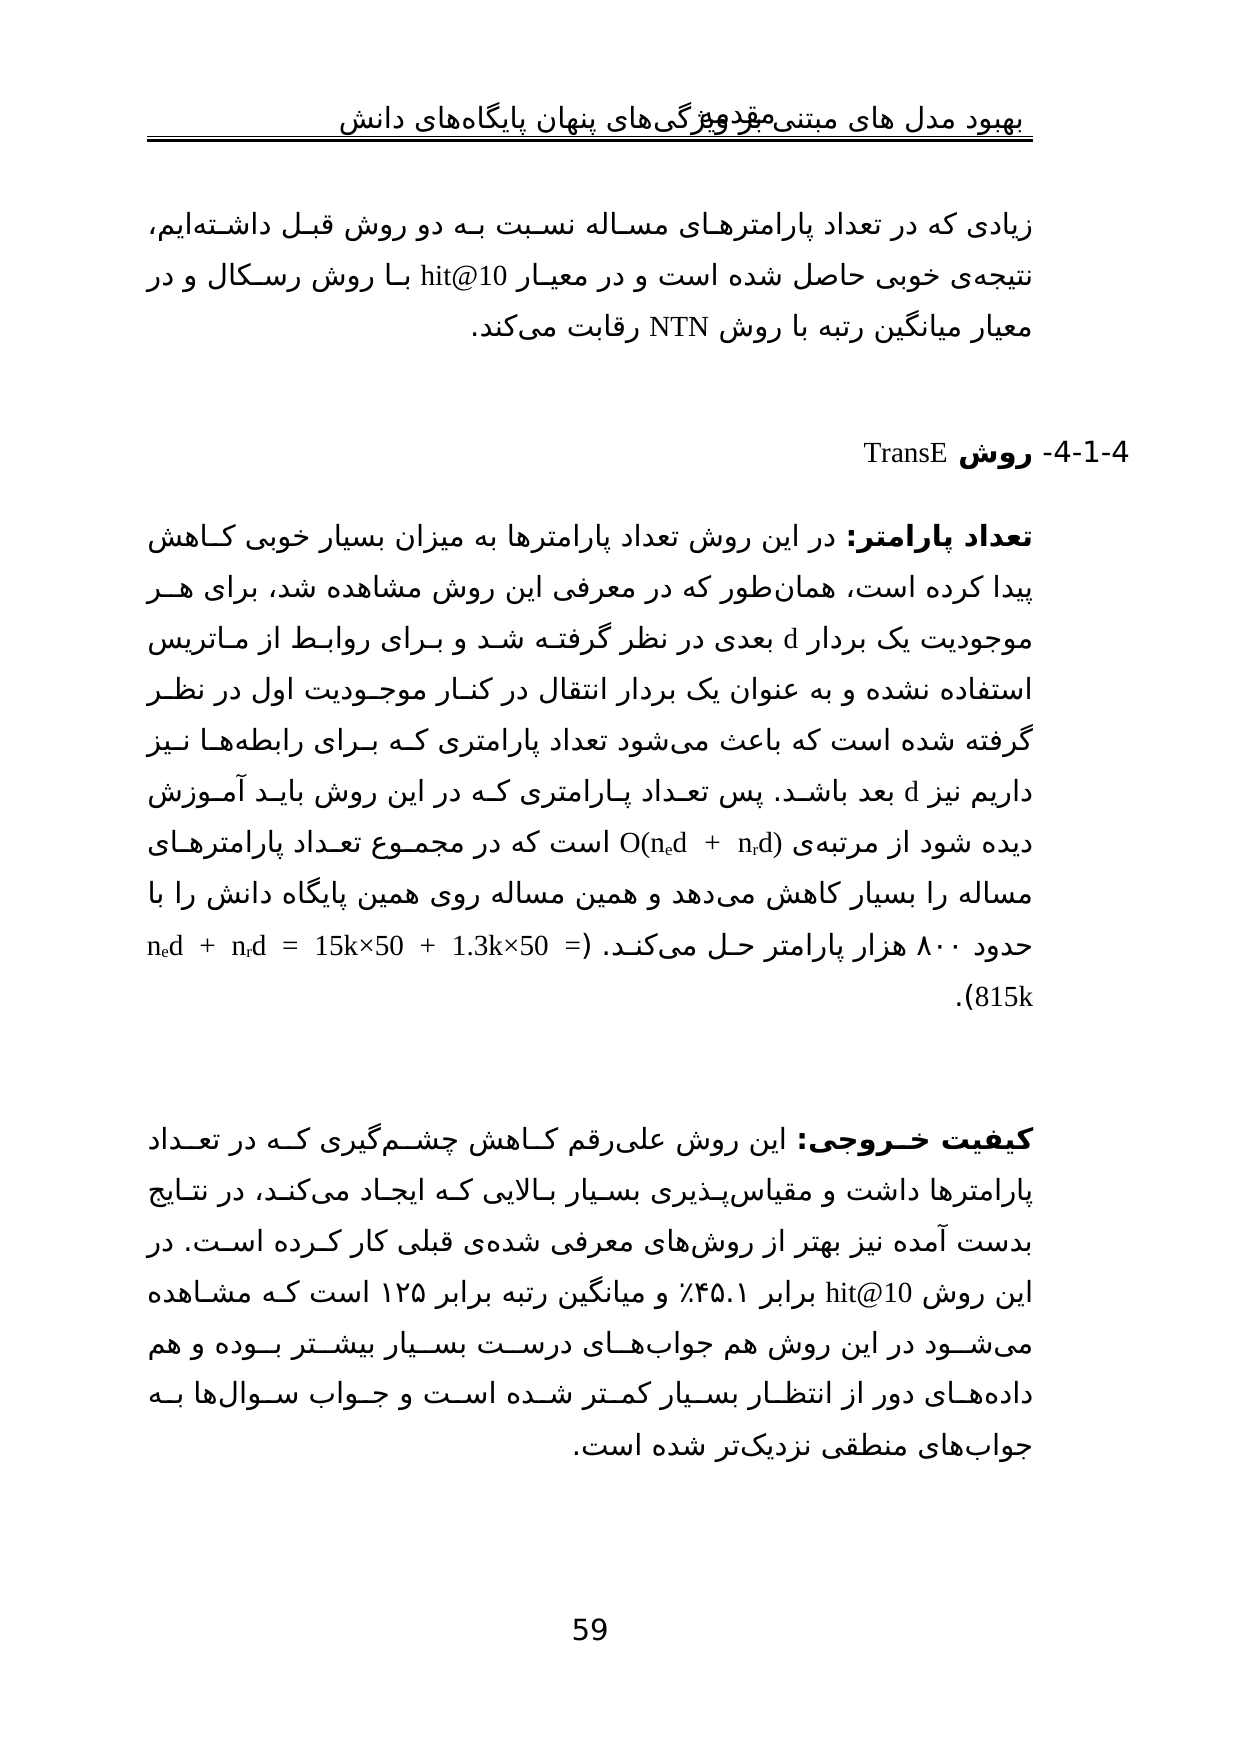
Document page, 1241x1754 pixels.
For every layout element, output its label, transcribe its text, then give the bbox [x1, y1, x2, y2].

text روش TransE [147, 435, 1033, 469]
text تعداد پارامتر: در این روش تعداد پارامتر‌ها به میزان بسیار خوبی کاهش پیدا کرده است، همان‌طور که در معرفی این روش مشاهده شد، برای هر موجودیت یک بردار d بعدی در نظر گرفته شد و برای روابط از ماتریس استفاده نشده و به عنوان یک بردار انتقال در کنار موجودیت اول در نظر گرفته شده است که باعث می‌شود تعداد پارامتری که برای رابطه‌ها نیز داریم نیز d بعد باشد. پس تعداد پارامتری که در این روش باید آموزش دیده شود از مرتبه‌ی O(ned + nrd) است که در مجموع تعداد پارامتر‌های مساله را بسیار کاهش می‌دهد و همین مساله روی همین پایگاه دانش را با حدود ۸۰۰ هزار پارامتر حل می‌کند. (ned + nrd = 15k×50 + 1.3k×50 = 815k). [147, 519, 1033, 1013]
text کیفیت خروجی: این روش علی‌رقم کاهش چشم‌گیری که در تعداد پارامتر‌ها داشت و مقیاس‌پذیری بسیار بالایی که ایجاد می‌کند، در نتایج بدست آمده نیز بهتر از روش‌های معرفی شده‌ی قبلی کار کرده است. در این روش hit@10 برابر ۴۵.۱٪ و میانگین رتبه برابر ۱۲۵ است که مشاهده می‌شود در این روش هم جواب‌های درست بسیار بیشتر بوده و هم داده‌های دور از انتظار بسیار کمتر شده است و جواب سوال‌ها به جواب‌های منطقی نزدیک‌تر شده است. [147, 1122, 1033, 1462]
